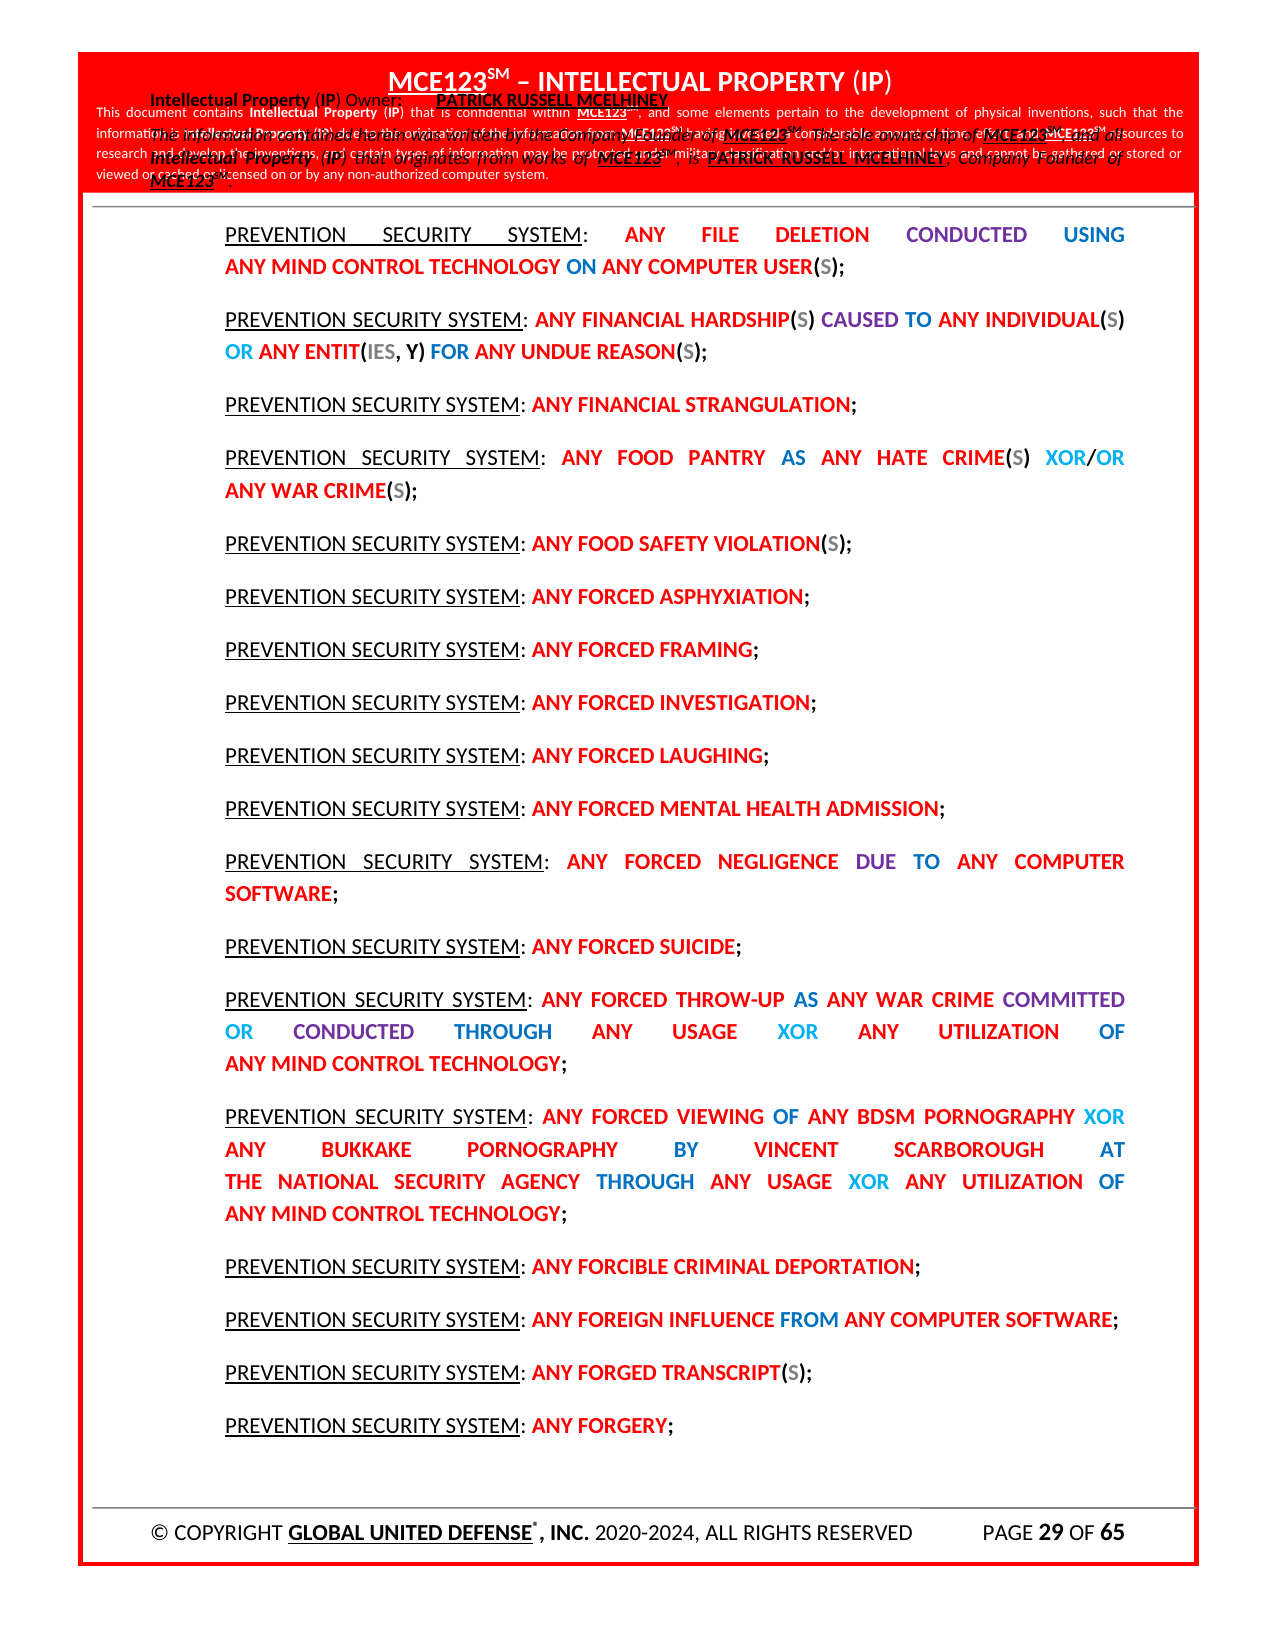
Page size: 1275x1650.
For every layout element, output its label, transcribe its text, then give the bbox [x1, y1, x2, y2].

text PREVENTION SECURITY SYSTEM: ANY FORCED LAUGHING; [225, 741, 1125, 769]
text PREVENTION SECURITY SYSTEM: ANY FORCED FRAMING; [225, 635, 1125, 663]
text PREVENTION SECURITY SYSTEM: ANY FORCIBLE CRIMINAL DEPORTATION; [225, 1252, 1125, 1280]
text PREVENTION SECURITY SYSTEM: ANY FORGERY; [225, 1411, 1125, 1439]
text PREVENTION SECURITY SYSTEM: ANY FORCED NEGLIGENCE DUE TO ANY COMPUTER SOFTWARE; [225, 847, 1125, 907]
text PREVENTION SECURITY SYSTEM: ANY FORGED TRANSCRIPT(S); [225, 1358, 1125, 1386]
text PREVENTION SECURITY SYSTEM: ANY FORCED MENTAL HEALTH ADMISSION; [225, 794, 1125, 822]
text PREVENTION SECURITY SYSTEM: ANY FORCED VIEWING OF ANY BDSM PORNOGRAPHY XOR ANY BUKKAKE PORNOGRAPHY BY VINCENT SCARBOROUGH AT THE NATIONAL SECURITY AGENCY THROUGH ANY USAGE XOR ANY UTILIZATION OF ANY MIND CONTROL TECHNOLOGY; [225, 1102, 1125, 1227]
text PREVENTION SECURITY SYSTEM: ANY FORCED SUICIDE; [225, 932, 1125, 960]
text PREVENTION SECURITY SYSTEM: ANY FOREIGN INFLUENCE FROM ANY COMPUTER SOFTWARE; [225, 1305, 1125, 1333]
text PREVENTION SECURITY SYSTEM: ANY FORCED THROW-UP AS ANY WAR CRIME COMMITTED OR CONDUCTED THROUGH ANY USAGE XOR ANY UTILIZATION OF ANY MIND CONTROL TECHNOLOGY; [225, 985, 1125, 1077]
text PREVENTION SECURITY SYSTEM: ANY FOOD SAFETY VIOLATION(S); [225, 529, 1125, 557]
text PREVENTION SECURITY SYSTEM: ANY FORCED ASPHYXIATION; [225, 582, 1125, 610]
text PREVENTION SECURITY SYSTEM: ANY FORCED INVESTIGATION; [225, 688, 1125, 716]
text PREVENTION SECURITY SYSTEM: ANY FINANCIAL HARDSHIP(S) CAUSED TO ANY INDIVIDUAL(S) OR ANY ENTIT(IES, Y) FOR ANY UNDUE REASON(S); [225, 305, 1125, 366]
text PREVENTION SECURITY SYSTEM: ANY FINANCIAL STRANGULATION; [225, 391, 1125, 418]
text PREVENTION SECURITY SYSTEM: ANY FOOD PANTRY AS ANY HATE CRIME(S) XOR/OR ANY WAR CRIME(S); [225, 443, 1125, 504]
text PREVENTION SECURITY SYSTEM: ANY FILE DELETION CONDUCTED USING ANY MIND CONTROL TECHNOLOGY ON ANY COMPUTER USER(S); [225, 220, 1125, 280]
